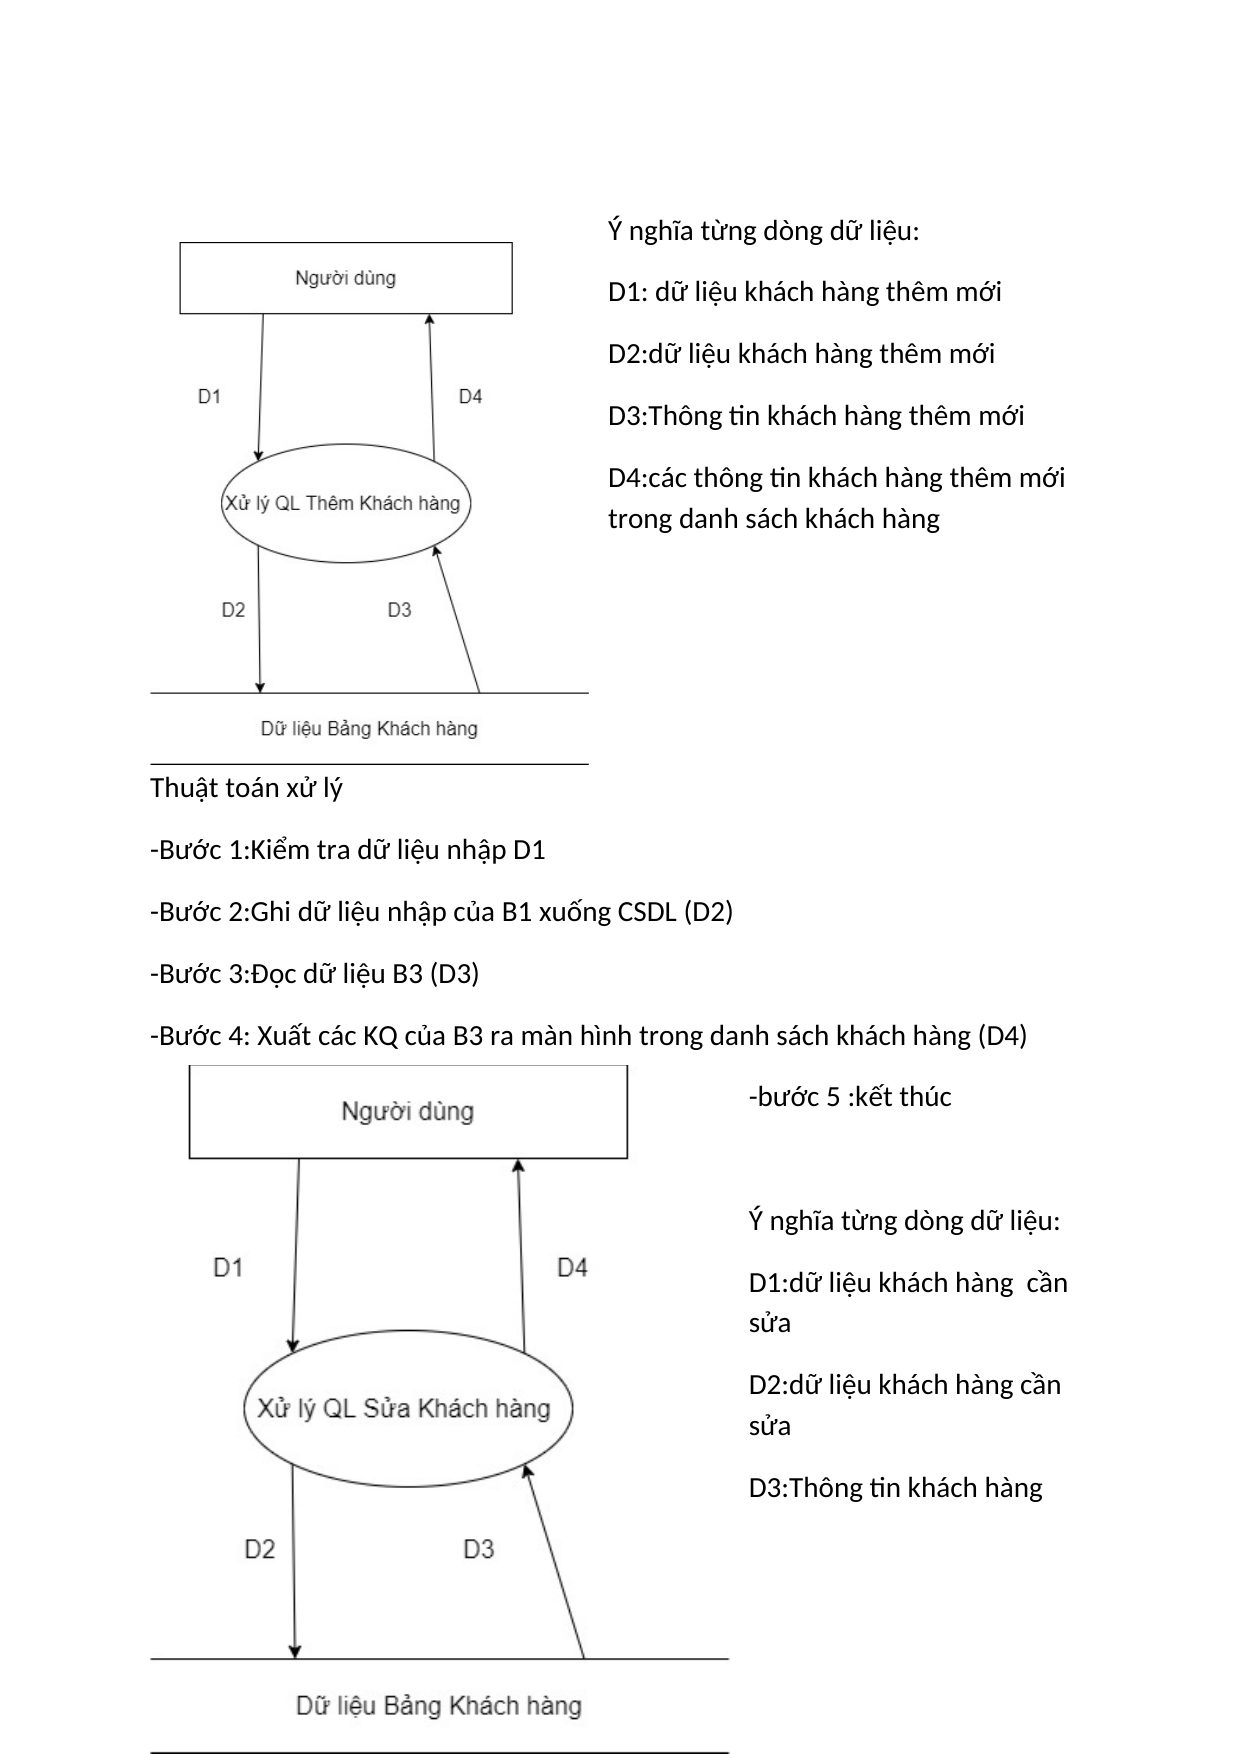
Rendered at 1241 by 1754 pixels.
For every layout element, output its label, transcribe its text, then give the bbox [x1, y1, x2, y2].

text D4:các thông tin khách hàng thêm mới trong danh sách khách hàng [589, 459, 1090, 535]
text D3:Thông tin khách hàng [730, 1469, 1090, 1505]
text -bước 5 :kết thúc [730, 1078, 1090, 1114]
text D2:dữ liệu khách hàng cần sửa [730, 1366, 1090, 1443]
text Ý nghĩa từng dòng dữ liệu: [730, 1202, 1090, 1237]
text -Bước 3:Đọc dữ liệu B3 (D3) [150, 955, 1090, 990]
text Ý nghĩa từng dòng dữ liệu: [150, 212, 1090, 247]
picture [150, 242, 589, 765]
text -Bước 4: Xuất các KQ của B3 ra màn hình trong danh sách khách hàng (D4) [150, 1017, 1090, 1052]
text D1: dữ liệu khách hàng thêm mới [589, 273, 1090, 309]
text D2:dữ liệu khách hàng thêm mới [589, 335, 1090, 371]
picture [150, 1065, 730, 1754]
text -Bước 2:Ghi dữ liệu nhập của B1 xuống CSDL (D2) [150, 893, 1090, 929]
text D1:dữ liệu khách hàng cần sửa [730, 1264, 1090, 1340]
text -Bước 1:Kiểm tra dữ liệu nhập D1 [150, 831, 1090, 867]
text Thuật toán xử lý [150, 562, 1090, 805]
text D3:Thông tin khách hàng thêm mới [589, 397, 1090, 433]
